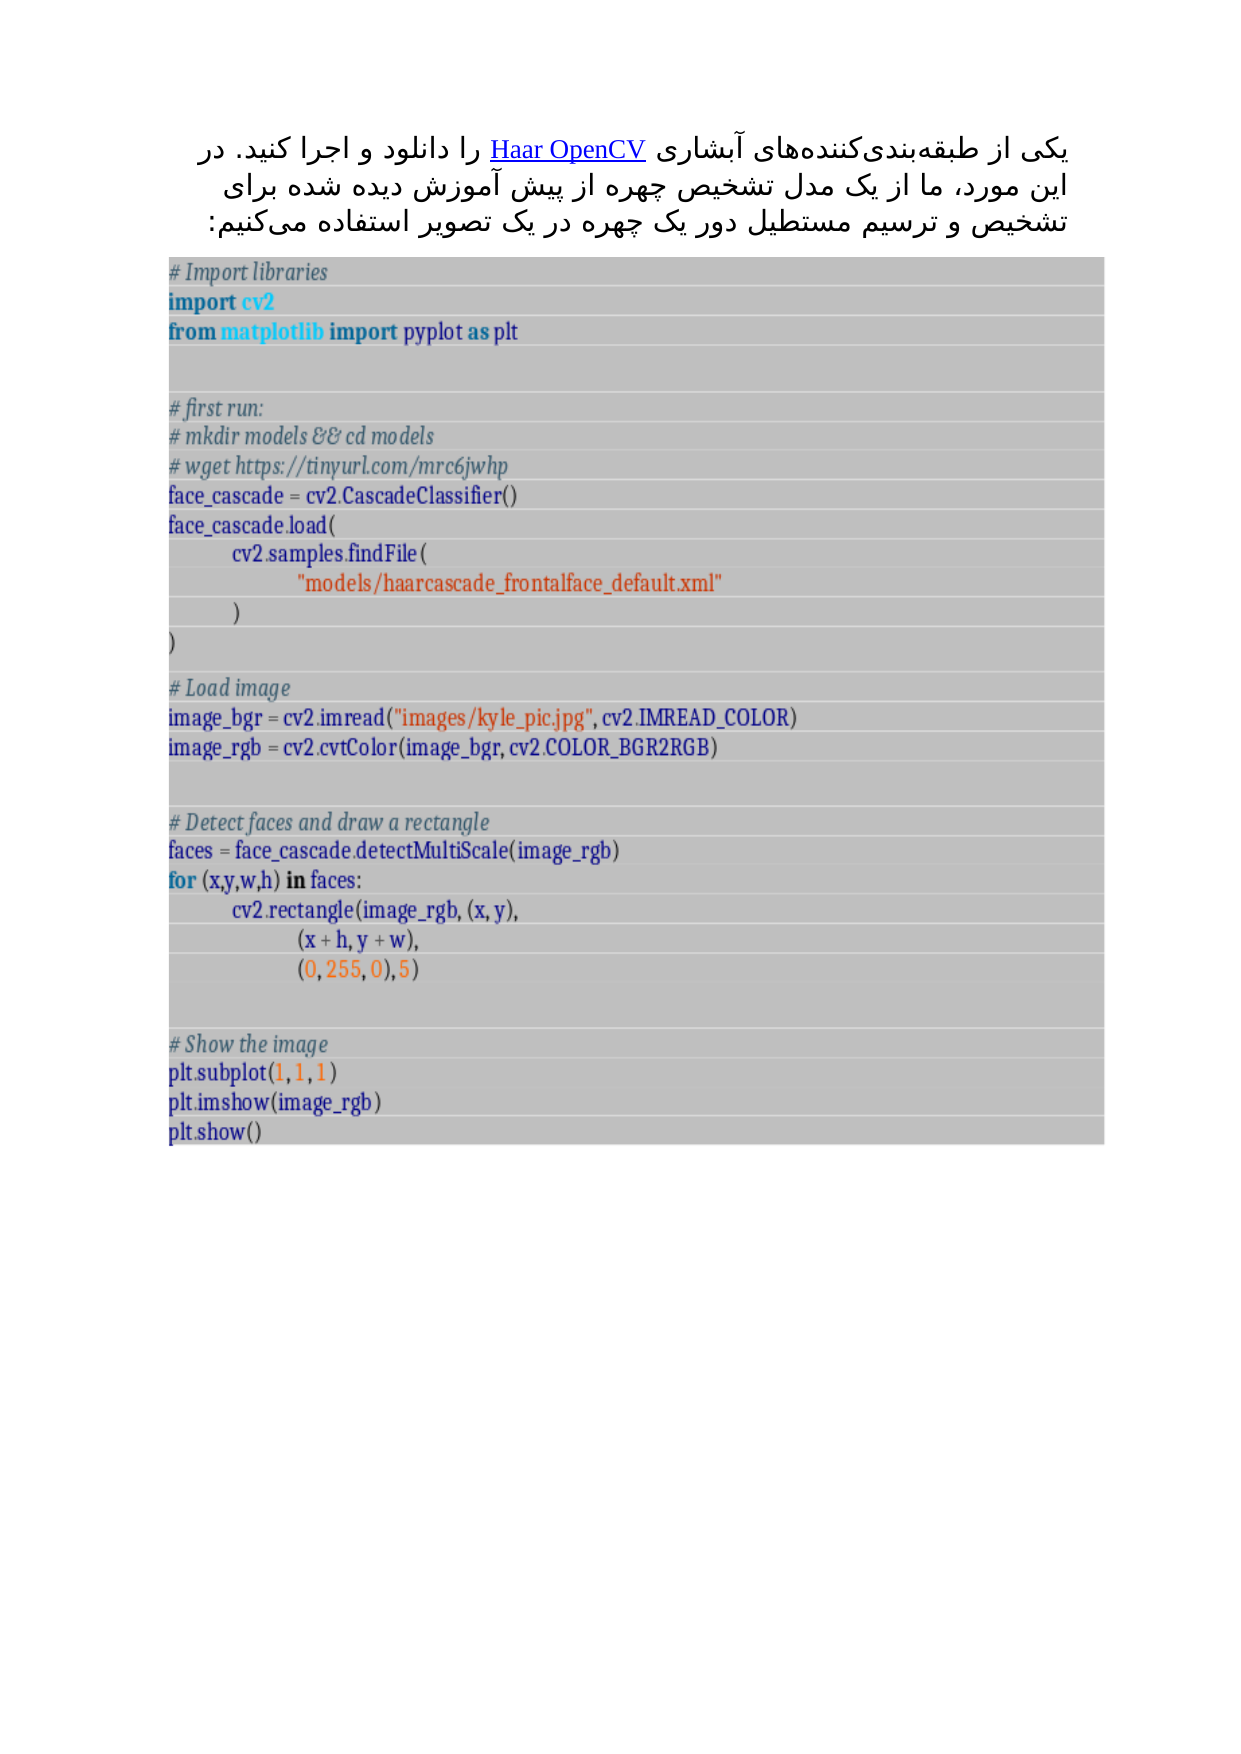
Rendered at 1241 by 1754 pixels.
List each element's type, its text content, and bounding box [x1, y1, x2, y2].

text یکی از طبقه‌بندی‌کننده‌های آبشاری Haar OpenCV را دانلود و اجرا کنید. در این مورد، ما از یک مدل تشخیص چهره از پیش آموزش دیده شده برای تشخیص و ترسیم مستطیل دور یک چهره در یک تصویر استفاده می‌کنیم: [169, 131, 1069, 238]
